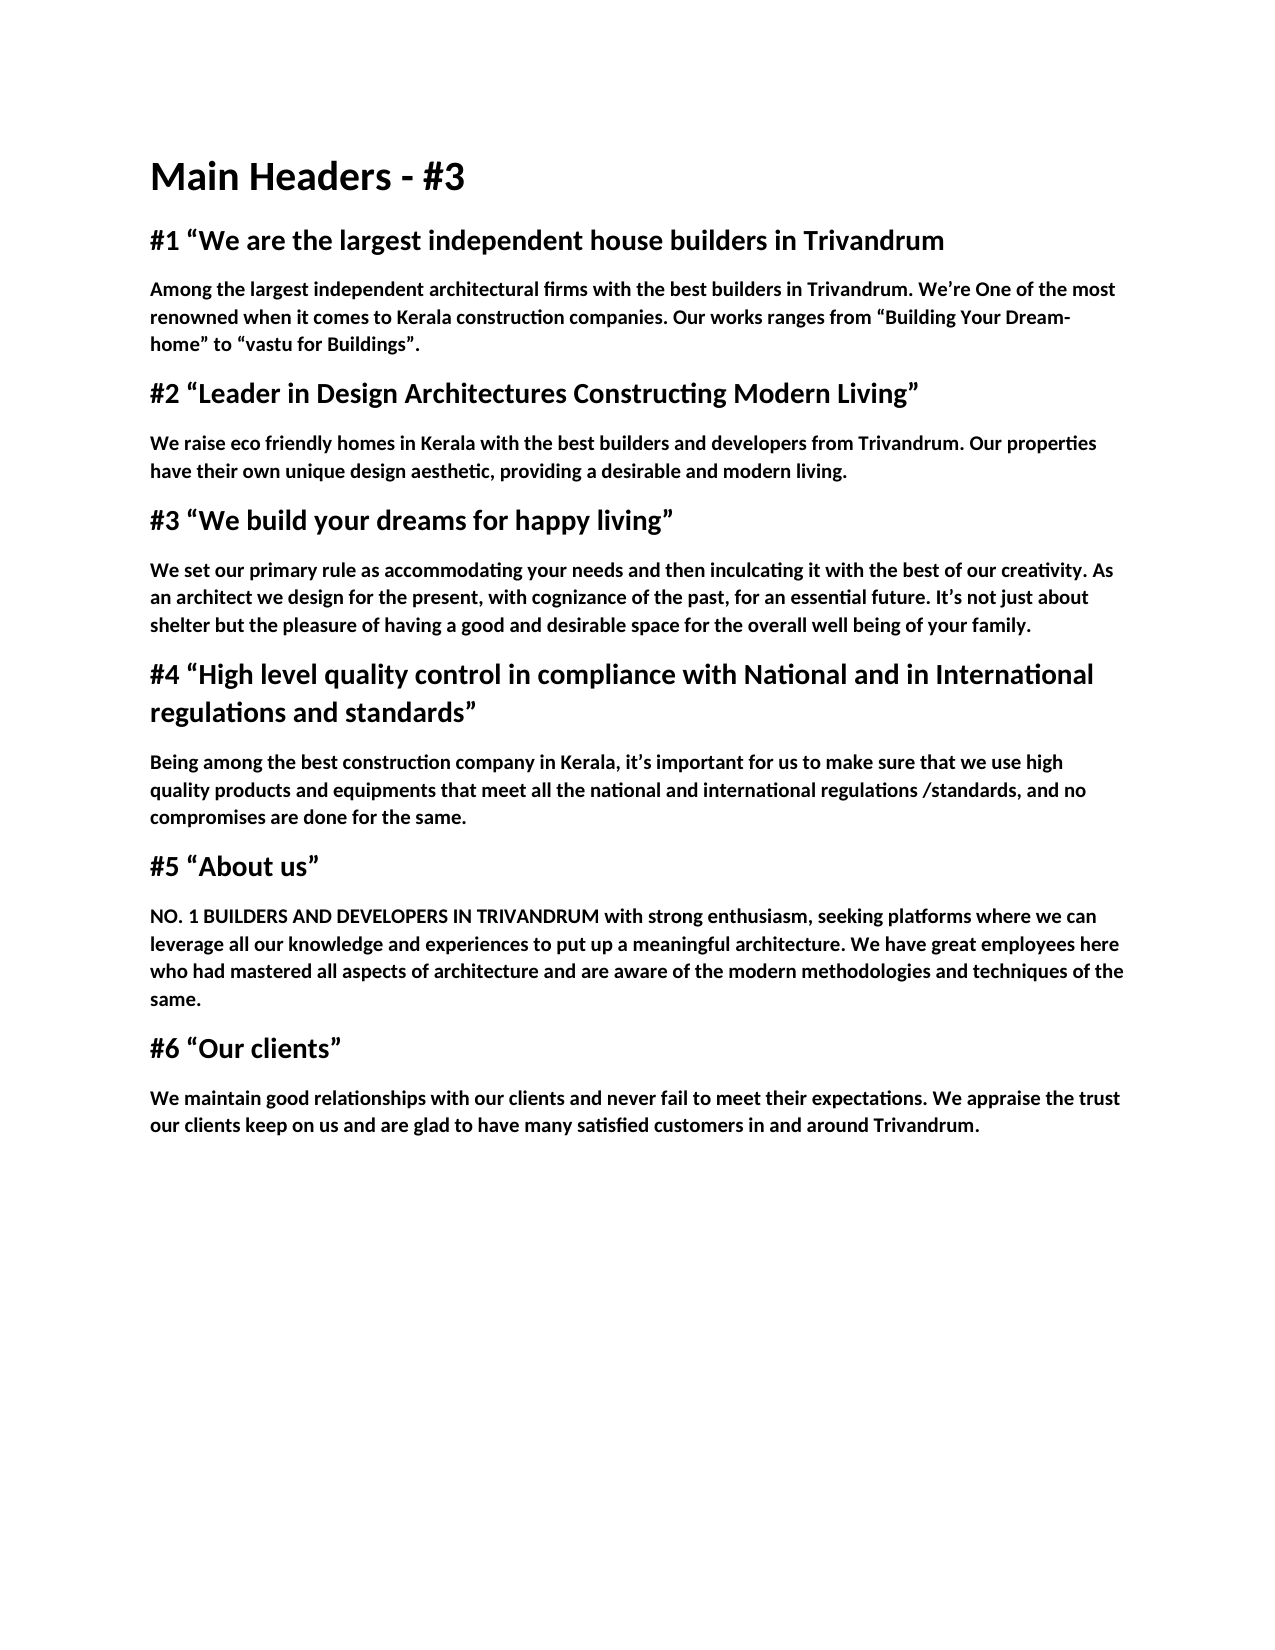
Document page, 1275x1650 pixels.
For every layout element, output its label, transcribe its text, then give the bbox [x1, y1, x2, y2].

text We raise eco friendly homes in Kerala with the best builders and developers from Trivandrum. Our properties have their own unique design aesthetic, providing a desirable and modern living. [150, 431, 1125, 483]
text #3 “We build your dreams for happy living” [150, 502, 1125, 538]
text #2 “Leader in Design Architectures Constructing Modern Living” [150, 376, 1125, 411]
text NO. 1 BUILDERS AND DEVELOPERS IN TRIVANDRUM with strong enthusiasm, seeking platforms where we can leverage all our knowledge and experiences to put up a meaningful architecture. We have great employees here who had mastered all aspects of architecture and are aware of the modern methodologies and techniques of the same. [150, 903, 1125, 1011]
text Main Headers - #3 [150, 150, 1125, 201]
text We set our primary rule as accommodating your needs and then inculcating it with the best of our creativity. As an architect we design for the present, with cognizance of the past, for an essential future. It’s not just about shelter but the pleasure of having a good and desirable space for the overall well being of your family. [150, 557, 1125, 637]
text #5 “About us” [150, 848, 1125, 884]
text We maintain good relationships with our clients and never fail to meet their expectations. We appraise the trust our clients keep on us and are glad to have many satisfied customers in and around Trivandrum. [150, 1085, 1125, 1138]
text #1 “We are the largest independent house builders in Trivandrum [150, 222, 1125, 257]
text Among the largest independent architectural firms with the best builders in Trivandrum. We’re One of the most renowned when it comes to Kerala construction companies. Our works ranges from “Building Your Dream-home” to “vastu for Buildings”. [150, 277, 1125, 357]
text #6 “Our clients” [150, 1030, 1125, 1065]
text Being among the best construction company in Kerala, it’s important for us to make sure that we use high quality products and equipments that meet all the national and international regulations /standards, and no compromises are done for the same. [150, 749, 1125, 830]
text #4 “High level quality control in compliance with National and in International regulations and standards” [150, 656, 1125, 730]
